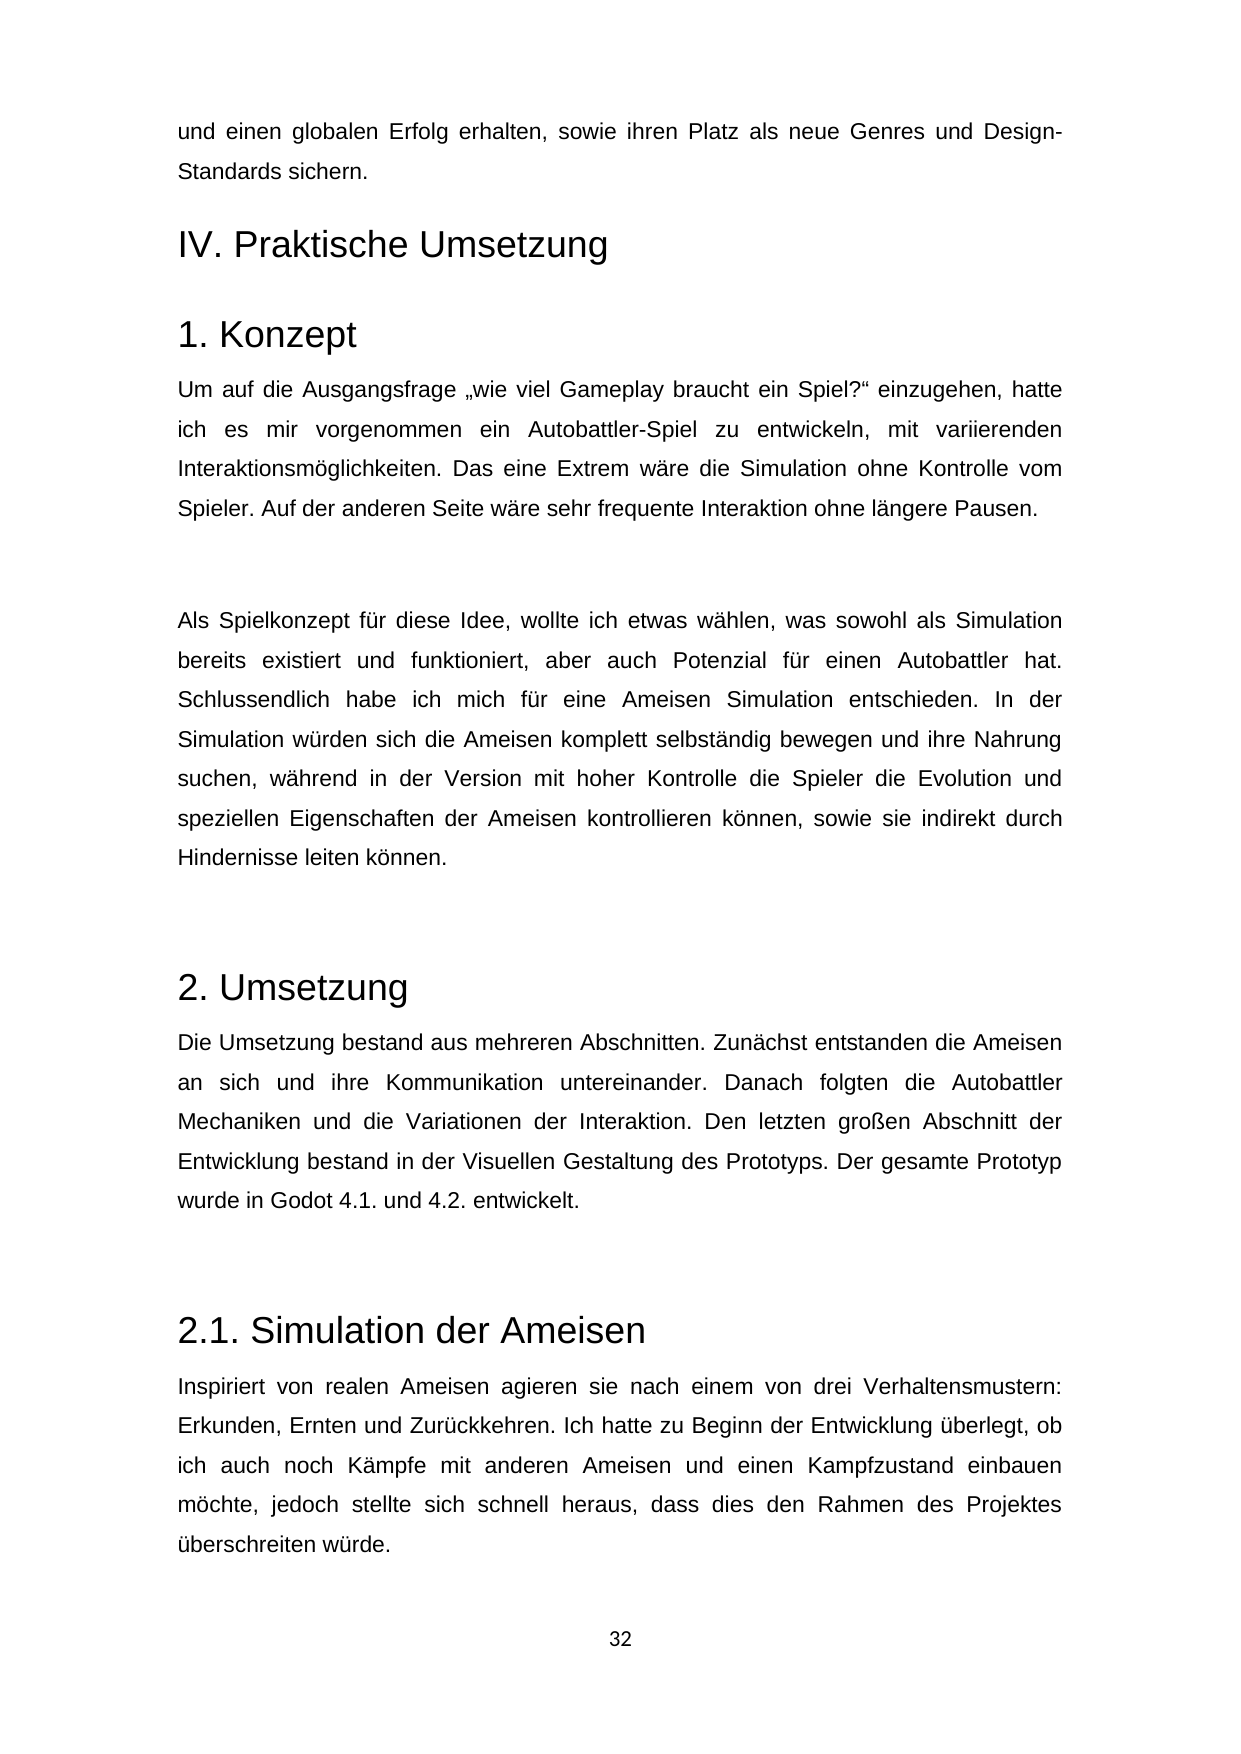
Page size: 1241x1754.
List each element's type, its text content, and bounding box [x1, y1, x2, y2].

subtitle 2.1. Simulation der Ameisen [177, 1308, 1063, 1351]
text Als Spielkonzept für diese Idee, wollte ich etwas wählen, was sowohl als Simulation bereits existiert und funktioniert, aber auch Potenzial für einen Autobattler hat. Schlussendlich habe ich mich für eine Ameisen Simulation entschieden. In der Simulation würden sich die Ameisen komplett selbständig bewegen und ihre Nahrung suchen, während in der Version mit hoher Kontrolle die Spieler die Evolution und speziellen Eigenschaften der Ameisen kontrollieren können, sowie sie indirekt durch Hindernisse leiten können. [177, 607, 1063, 870]
text Um auf die Ausgangsfrage „wie viel Gameplay braucht ein Spiel?“ einzugehen, hatte ich es mir vorgenommen ein Autobattler-Spiel zu entwickeln, mit variierenden Interaktionsmöglichkeiten. Das eine Extrem wäre die Simulation ohne Kontrolle vom Spieler. Auf der anderen Seite wäre sehr frequente Interaktion ohne längere Pausen. [177, 376, 1063, 521]
subtitle 1. Konzept [177, 312, 1063, 355]
subtitle IV. Praktische Umsetzung [177, 222, 1063, 265]
subtitle 2. Umsetzung [177, 965, 1063, 1008]
text Die Umsetzung bestand aus mehreren Abschnitten. Zunächst entstanden die Ameisen an sich und ihre Kommunikation untereinander. Danach folgten die Autobattler Mechaniken und die Variationen der Interaktion. Den letzten großen Abschnitt der Entwicklung bestand in der Visuellen Gestaltung des Prototyps. Der gesamte Prototyp wurde in Godot 4.1. und 4.2. entwickelt. [177, 1029, 1063, 1214]
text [177, 118, 1063, 184]
text Inspiriert von realen Ameisen agieren sie nach einem von drei Verhaltensmustern: Erkunden, Ernten und Zurückkehren. Ich hatte zu Beginn der Entwicklung überlegt, ob ich auch noch Kämpfe mit anderen Ameisen und einen Kampfzustand einbauen möchte, jedoch stellte sich schnell heraus, dass dies den Rahmen des Projektes überschreiten würde. [177, 1373, 1063, 1557]
